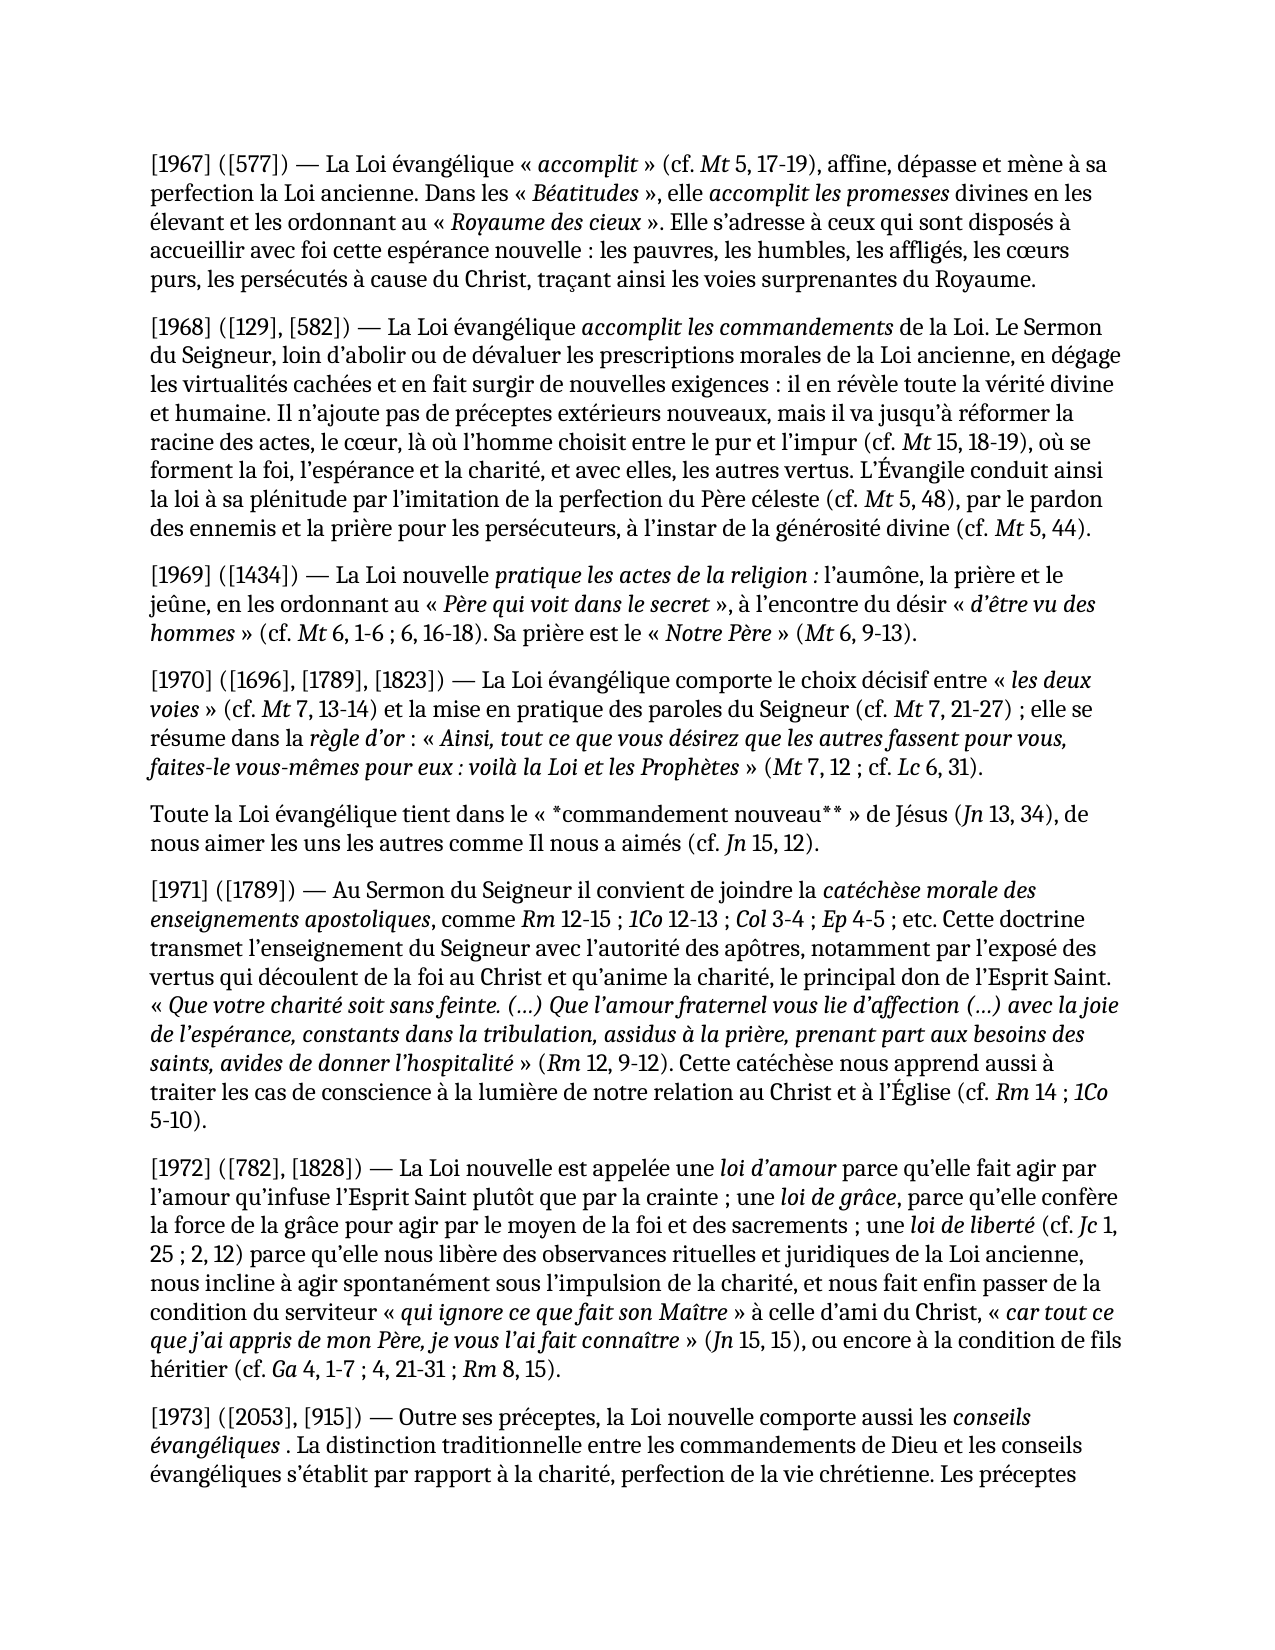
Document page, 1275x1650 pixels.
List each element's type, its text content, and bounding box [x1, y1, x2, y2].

text [1968] ([129], [582]) — La Loi évangélique accomplit les commandements de la Loi. Le Sermon du Seigneur, loin d’abolir ou de dévaluer les prescriptions morales de la Loi ancienne, en dégage les virtualités cachées et en fait surgir de nouvelles exigences : il en révèle toute la vérité divine et humaine. Il n’ajoute pas de préceptes extérieurs nouveaux, mais il va jusqu’à réformer la racine des actes, le cœur, là où l’homme choisit entre le pur et l’impur (cf. Mt 15, 18-19), où se forment la foi, l’espérance et la charité, et avec elles, les autres vertus. L’Évangile conduit ainsi la loi à sa plénitude par l’imitation de la perfection du Père céleste (cf. Mt 5, 48), par le pardon des ennemis et la prière pour les persécuteurs, à l’instar de la générosité divine (cf. Mt 5, 44). [150, 312, 1125, 542]
text [1971] ([1789]) — Au Sermon du Seigneur il convient de joindre la catéchèse morale des enseignements apostoliques, comme Rm 12-15 ; 1Co 12-13 ; Col 3-4 ; Ep 4-5 ; etc. Cette doctrine transmet l’enseignement du Seigneur avec l’autorité des apôtres, notamment par l’exposé des vertus qui découlent de la foi au Christ et qu’anime la charité, le principal don de l’Esprit Saint. « Que votre charité soit sans feinte. (…) Que l’amour fraternel vous lie d’affection (…) avec la joie de l’espérance, constants dans la tribulation, assidus à la prière, prenant part aux besoins des saints, avides de donner l’hospitalité » (Rm 12, 9-12). Cette catéchèse nous apprend aussi à traiter les cas de conscience à la lumière de notre relation au Christ et à l’Église (cf. Rm 14 ; 1Co 5-10). [150, 876, 1125, 1135]
text [1970] ([1696], [1789], [1823]) — La Loi évangélique comporte le choix décisif entre « les deux voies » (cf. Mt 7, 13-14) et la mise en pratique des paroles du Seigneur (cf. Mt 7, 21-27) ; elle se résume dans la règle d’or : « Ainsi, tout ce que vous désirez que les autres fassent pour vous, faites-le vous-mêmes pour eux : voilà la Loi et les Prophètes » (Mt 7, 12 ; cf. Lc 6, 31). [150, 666, 1125, 781]
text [150, 1402, 1125, 1489]
text [1967] ([577]) — La Loi évangélique « accomplit » (cf. Mt 5, 17-19), affine, dépasse et mène à sa perfection la Loi ancienne. Dans les « Béatitudes », elle accomplit les promesses divines en les élevant et les ordonnant au « Royaume des cieux ». Elle s’adresse à ceux qui sont disposés à accueillir avec foi cette espérance nouvelle : les pauvres, les humbles, les affligés, les cœurs purs, les persécutés à cause du Christ, traçant ainsi les voies surprenantes du Royaume. [150, 150, 1125, 294]
text Toute la Loi évangélique tient dans le « *commandement nouveau** » de Jésus (Jn 13, 34), de nous aimer les uns les autres comme Il nous a aimés (cf. Jn 15, 12). [150, 800, 1125, 857]
text [1969] ([1434]) — La Loi nouvelle pratique les actes de la religion : l’aumône, la prière et le jeûne, en les ordonnant au « Père qui voit dans le secret », à l’encontre du désir « d’être vu des hommes » (cf. Mt 6, 1-6 ; 6, 16-18). Sa prière est le « Notre Père » (Mt 6, 9-13). [150, 561, 1125, 647]
text [1972] ([782], [1828]) — La Loi nouvelle est appelée une loi d’amour parce qu’elle fait agir par l’amour qu’infuse l’Esprit Saint plutôt que par la crainte ; une loi de grâce, parce qu’elle confère la force de la grâce pour agir par le moyen de la foi et des sacrements ; une loi de liberté (cf. Jc 1, 25 ; 2, 12) parce qu’elle nous libère des observances rituelles et juridiques de la Loi ancienne, nous incline à agir spontanément sous l’impulsion de la charité, et nous fait enfin passer de la condition du serviteur « qui ignore ce que fait son Maître » à celle d’ami du Christ, « car tout ce que j’ai appris de mon Père, je vous l’ai fait connaître » (Jn 15, 15), ou encore à la condition de fils héritier (cf. Ga 4, 1-7 ; 4, 21-31 ; Rm 8, 15). [150, 1154, 1125, 1384]
